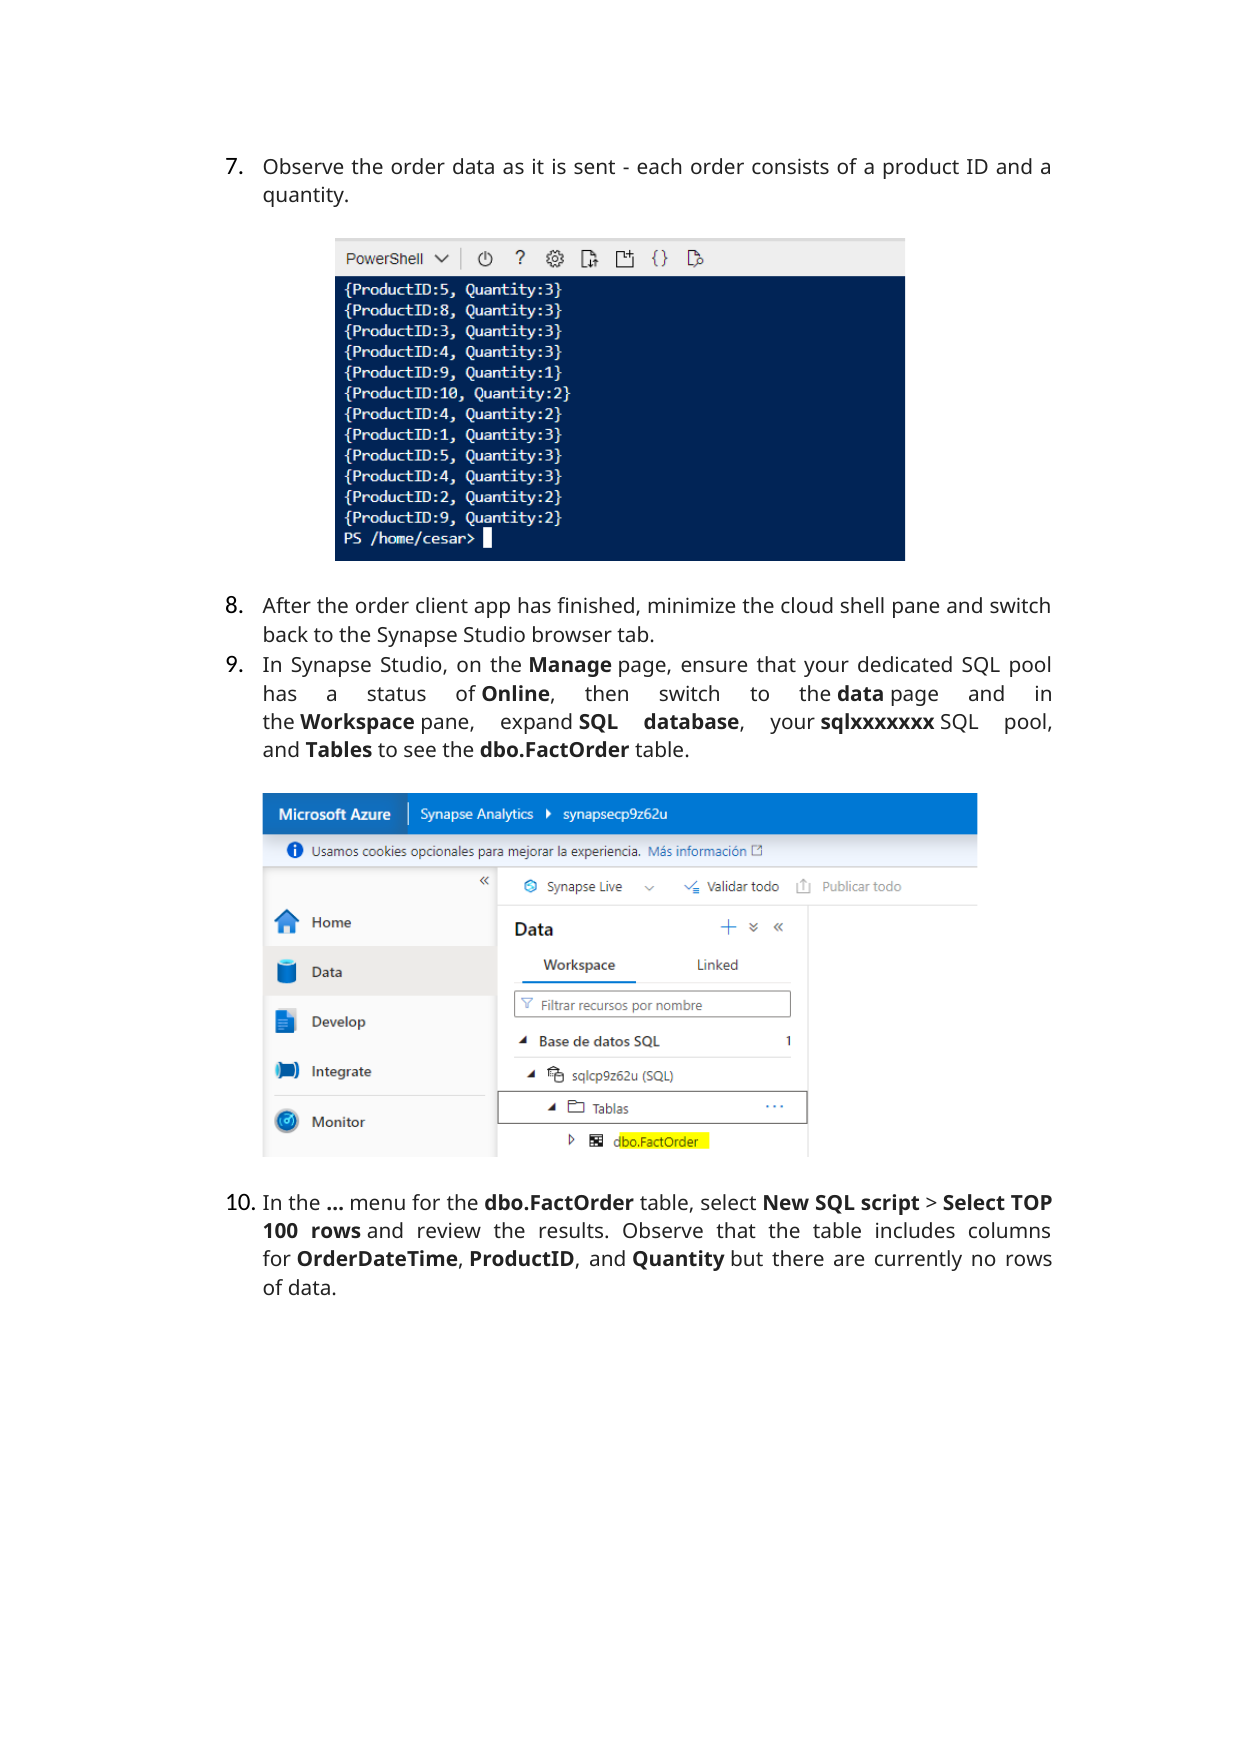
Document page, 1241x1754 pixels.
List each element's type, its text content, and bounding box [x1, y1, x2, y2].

list Observe the order data as it is sent - each order consists of a product ID and a quantity. [225, 150, 1053, 209]
list After the order client app has finished, minimize the cloud shell pane and switch back to the Synapse Studio browser tab. [225, 589, 1053, 648]
list In Synapse Studio, on the Manage page, ensure that your dedicated SQL pool has a status of Online, then switch to the data page and in the Workspace pane, expand SQL database, your sqlxxxxxxx SQL pool, and Tables to see the dbo.FactOrder table. [225, 648, 1053, 764]
list In the … menu for the dbo.FactOrder table, select New SQL script > Select TOP 100 rows and review the results. Observe that the table includes columns for OrderDateTime, ProductID, and Quantity but there are currently no rows of data. [225, 1186, 1053, 1301]
picture [335, 238, 905, 561]
picture [262, 793, 978, 1157]
